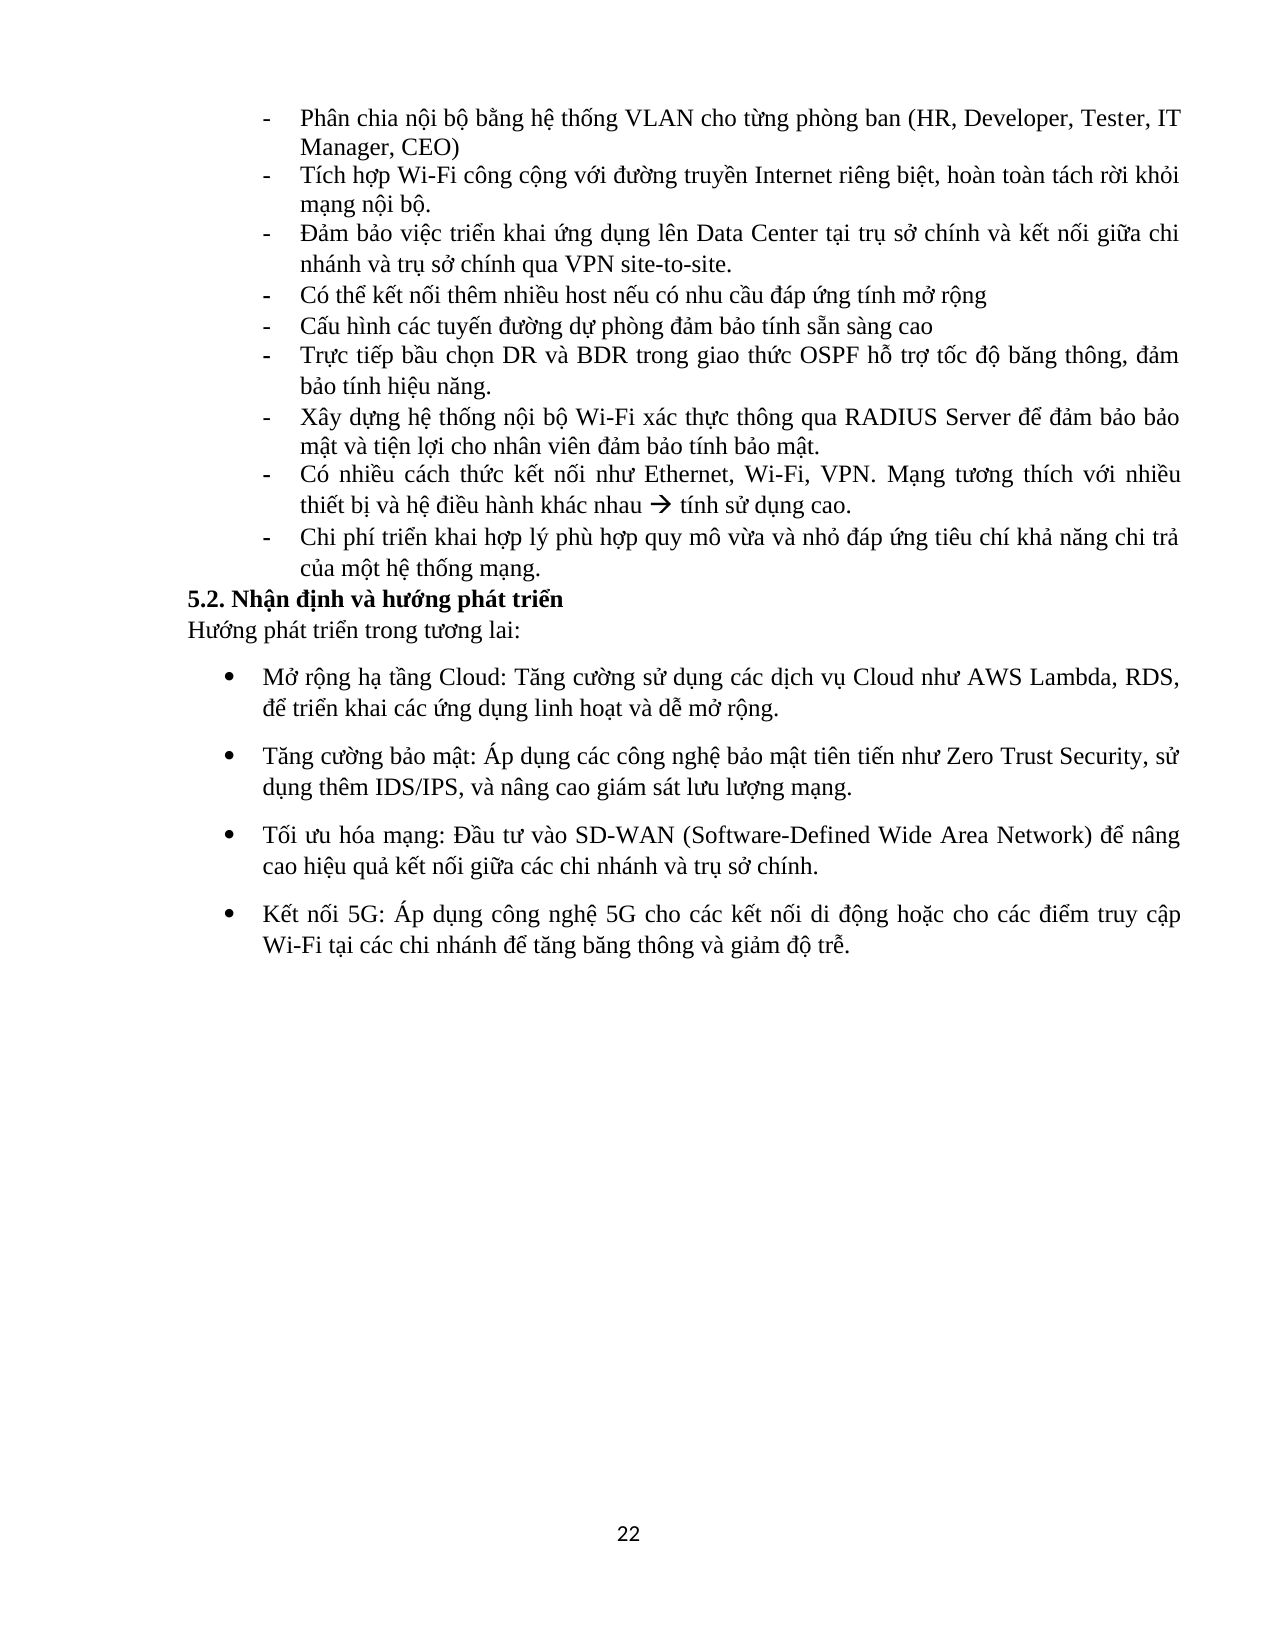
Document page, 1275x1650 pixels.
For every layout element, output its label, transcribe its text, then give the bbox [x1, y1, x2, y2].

list Mở rộng hạ tầng Cloud: Tăng cường sử dụng các dịch vụ Cloud như AWS Lambda, RDS, để triển khai các ứng dụng linh hoạt và dễ mở rộng. [225, 662, 1181, 722]
list Tối ưu hóa mạng: Đầu tư vào SD-WAN (Software-Defined Wide Area Network) để nâng cao hiệu quả kết nối giữa các chi nhánh và trụ sở chính. [225, 820, 1181, 880]
list Hướng phát triển trong tương lai: [187, 615, 1181, 643]
list Có thể kết nối thêm nhiều host nếu có nhu cầu đáp ứng tính mở rộng [262, 280, 1181, 309]
list Tăng cường bảo mật: Áp dụng các công nghệ bảo mật tiên tiến như Zero Trust Security, sử dụng thêm IDS/IPS, và nâng cao giám sát lưu lượng mạng. [225, 741, 1181, 801]
list Xây dựng hệ thống nội bộ Wi-Fi xác thực thông qua RADIUS Server để đảm bảo bảo mật và tiện lợi cho nhân viên đảm bảo tính bảo mật. [262, 402, 1181, 459]
list Tích hợp Wi-Fi công cộng với đường truyền Internet riêng biệt, hoàn toàn tách rời khỏi mạng nội bộ. [262, 161, 1181, 218]
list Phân chia nội bộ bằng hệ thống VLAN cho từng phòng ban (HR, Developer, Tester, IT Manager, CEO) [262, 103, 1181, 161]
list 5.2. Nhận định và hướng phát triển [187, 584, 1181, 612]
list Cấu hình các tuyến đường dự phòng đảm bảo tính sẵn sàng cao [262, 311, 1181, 340]
list Trực tiếp bầu chọn DR và BDR trong giao thức OSPF hỗ trợ tốc độ băng thông, đảm bảo tính hiệu năng. [262, 340, 1181, 400]
list Chi phí triển khai hợp lý phù hợp quy mô vừa và nhỏ đáp ứng tiêu chí khả năng chi trả của một hệ thống mạng. [262, 522, 1181, 581]
list Đảm bảo việc triển khai ứng dụng lên Data Center tại trụ sở chính và kết nối giữa chi nhánh và trụ sở chính qua VPN site-to-site. [262, 218, 1181, 278]
list Kết nối 5G: Áp dụng công nghệ 5G cho các kết nối di động hoặc cho các điểm truy cập Wi-Fi tại các chi nhánh để tăng băng thông và giảm độ trễ. [225, 899, 1181, 958]
list Có nhiều cách thức kết nối như Ethernet, Wi-Fi, VPN. Mạng tương thích với nhiều thiết bị và hệ điều hành khác nhau tính sử dụng cao. [262, 459, 1181, 519]
